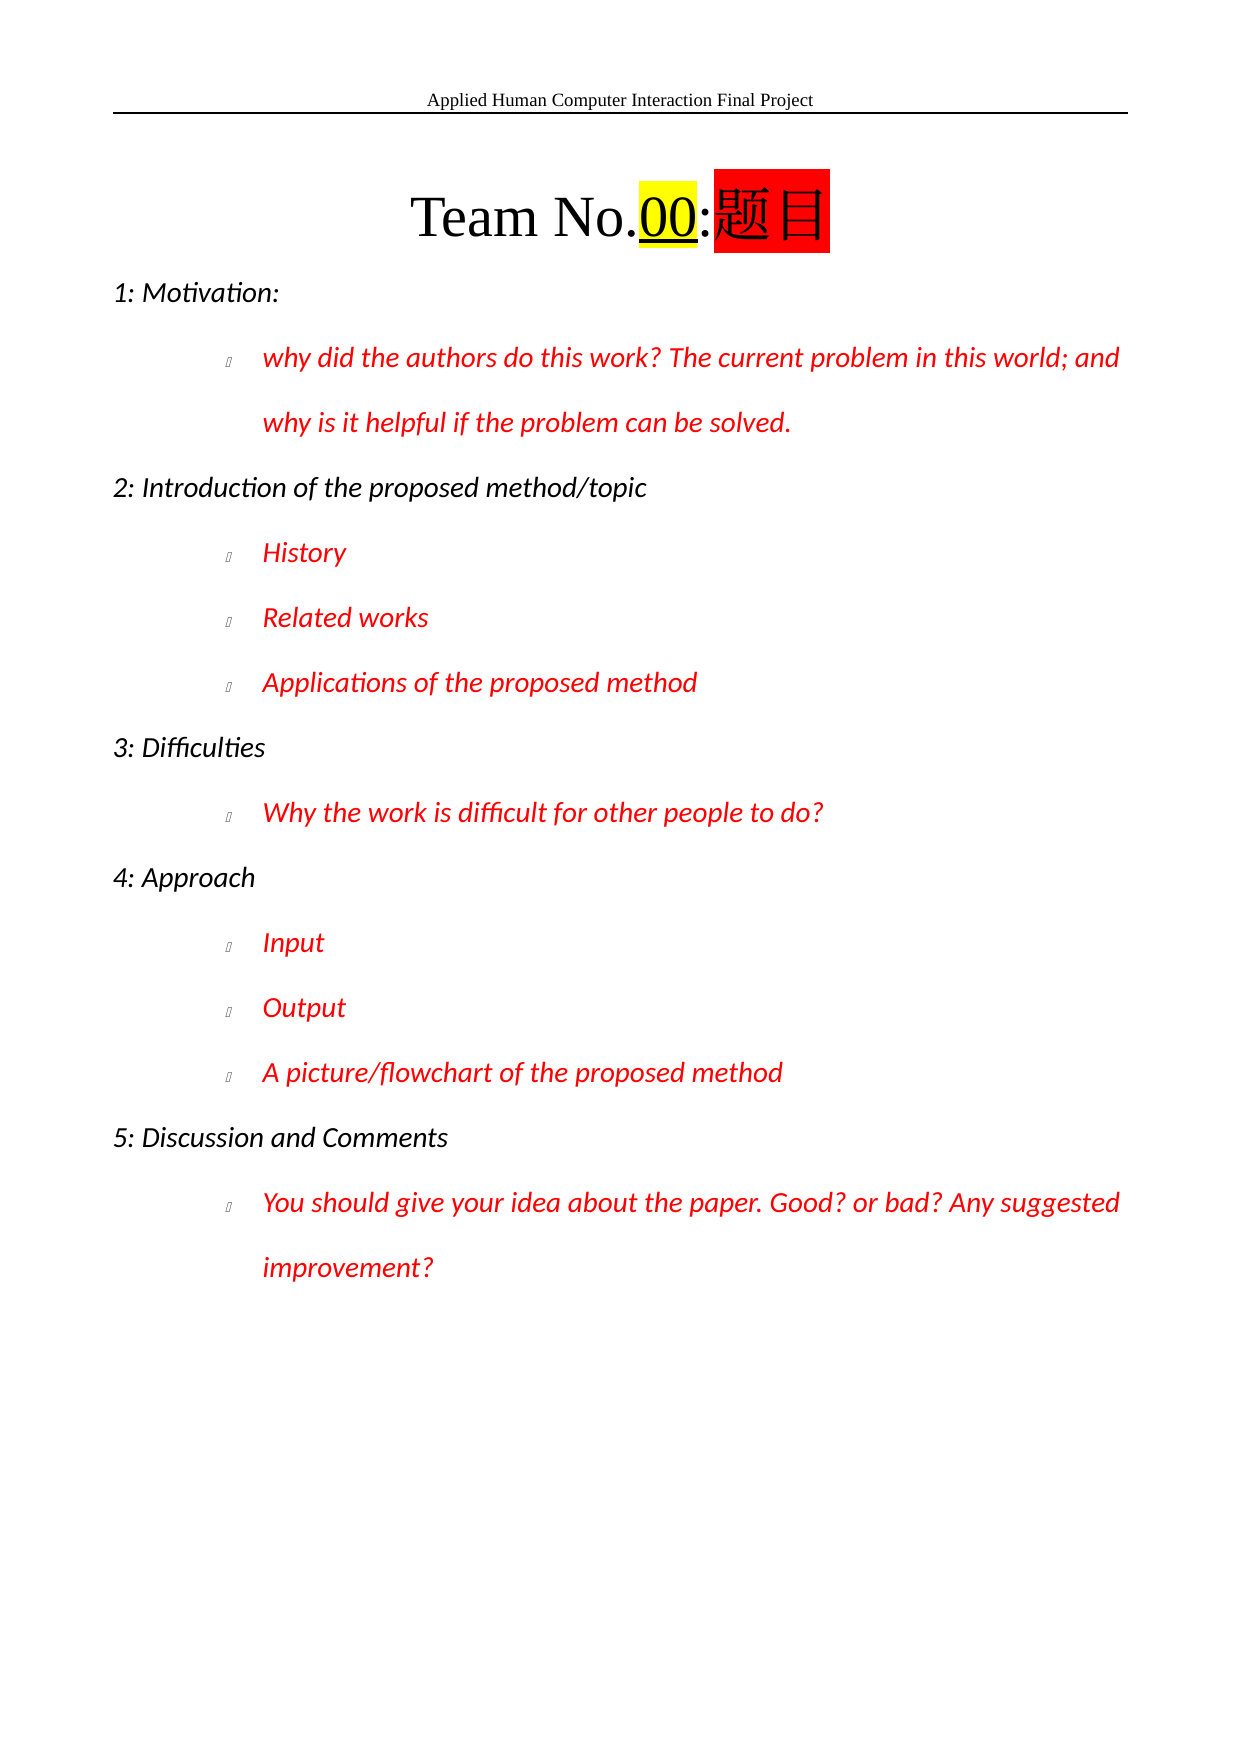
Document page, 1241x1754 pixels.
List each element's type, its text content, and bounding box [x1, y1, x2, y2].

list Applications of the proposed method [225, 649, 1128, 714]
text Team No.00:题目 [112, 162, 1128, 259]
text 2: Introduction of the proposed method/topic [112, 454, 1128, 519]
list Input [225, 909, 1128, 974]
list Why the work is difficult for other people to do? [225, 779, 1128, 844]
list Output [225, 974, 1128, 1039]
text 1: Motivation: [112, 259, 1128, 324]
list why did the authors do this work? The current problem in this world; and why is it helpful if the problem can be solved. [225, 324, 1128, 454]
text 3: Difficulties [112, 714, 1128, 779]
list Related works [225, 584, 1128, 649]
text 5: Discussion and Comments [112, 1104, 1128, 1169]
list History [225, 519, 1128, 584]
list A picture/flowchart of the proposed method [225, 1039, 1128, 1104]
list You should give your idea about the paper. Good? or bad? Any suggested improvement? [225, 1169, 1128, 1299]
text 4: Approach [112, 844, 1128, 909]
